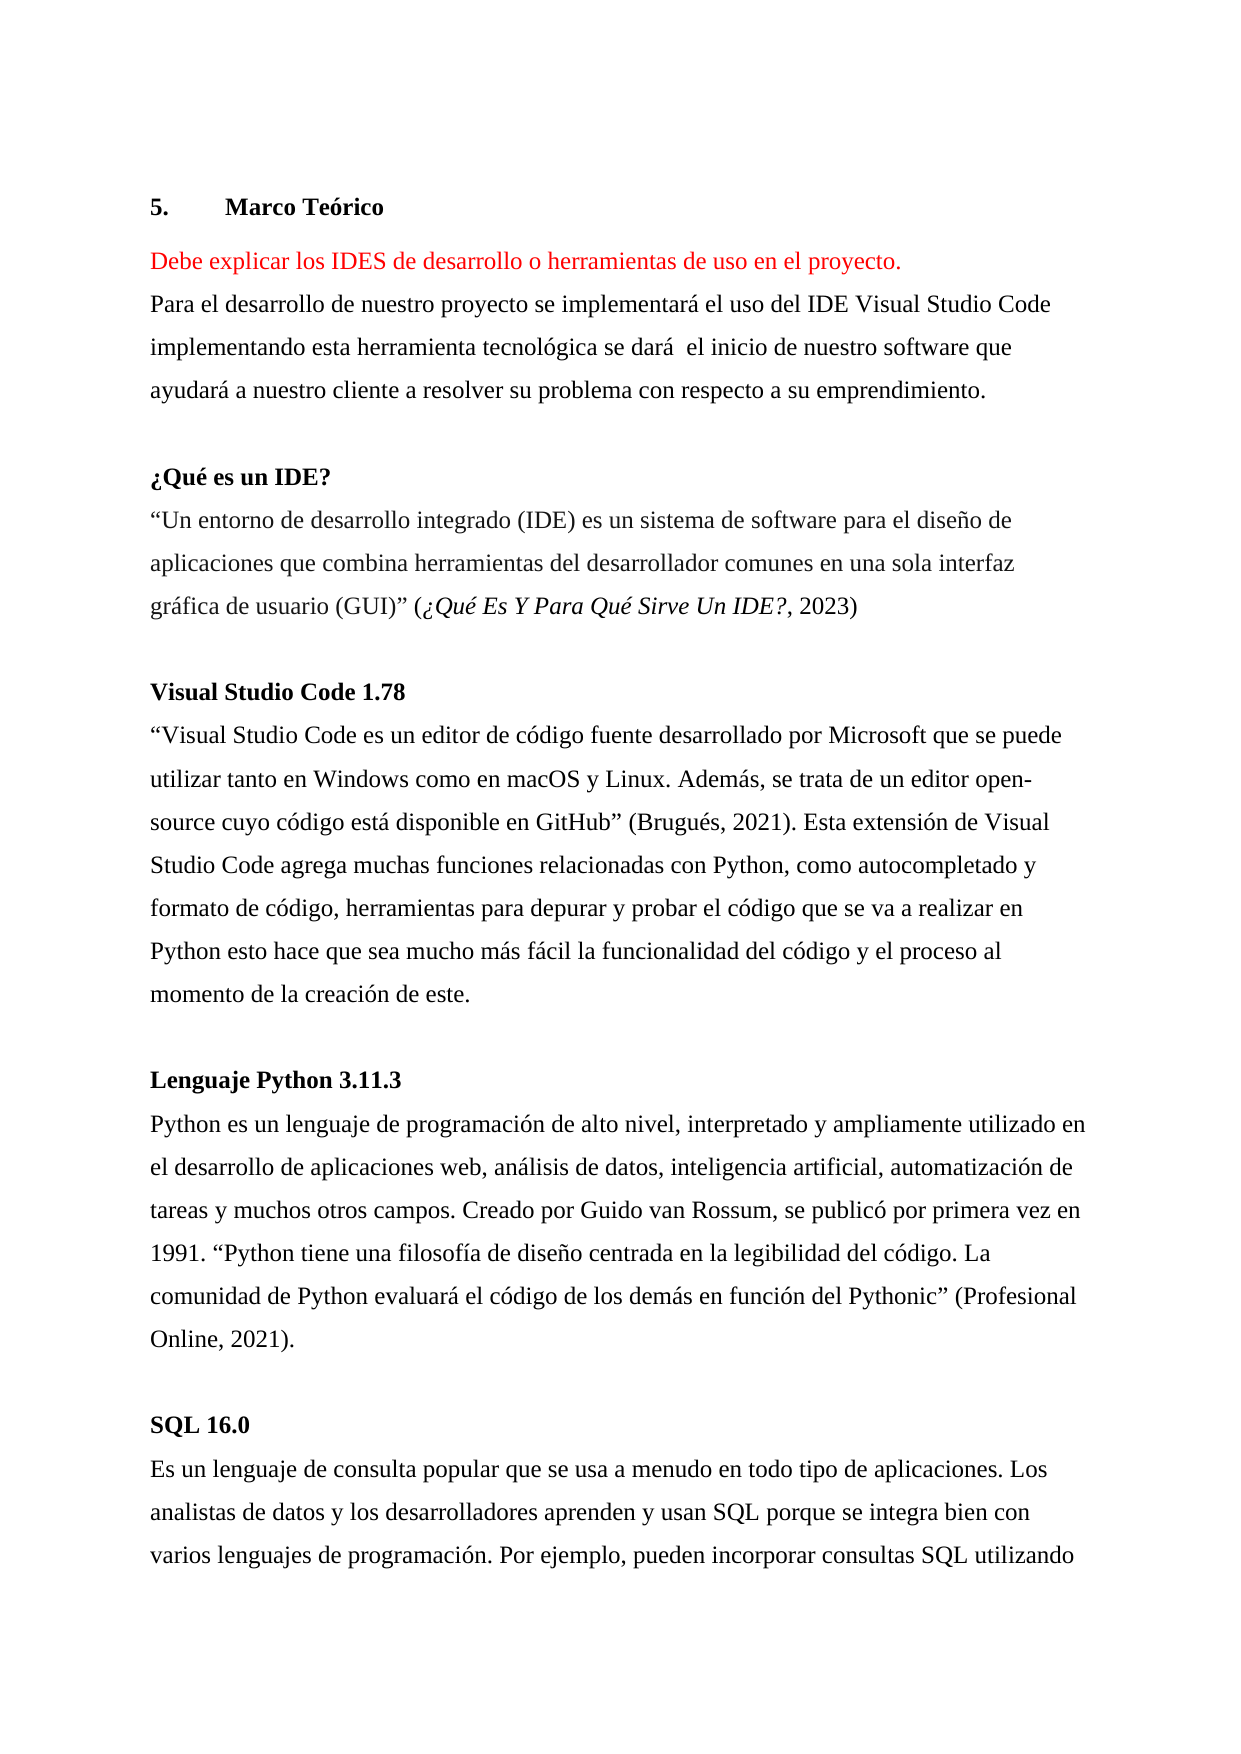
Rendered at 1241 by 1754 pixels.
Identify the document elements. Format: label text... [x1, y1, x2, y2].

text Debe explicar los IDES de desarrollo o herramientas de uso en el proyecto. [150, 246, 1090, 275]
text Python es un lenguaje de programación de alto nivel, interpretado y ampliamente utilizado en el desarrollo de aplicaciones web, análisis de datos, inteligencia artificial, automatización de tareas y muchos otros campos. Creado por Guido van Rossum, se publicó por primera vez en 1991. “Python tiene una filosofía de diseño centrada en la legibilidad del código. La comunidad de Python evaluará el código de los demás en función del Pythonic” (Profesional Online, 2021). [150, 1109, 1090, 1353]
text “Un entorno de desarrollo integrado (IDE) es un sistema de software para el diseño de aplicaciones que combina herramientas del desarrollador comunes en una sola interfaz gráfica de usuario (GUI)” (¿Qué Es Y Para Qué Sirve Un IDE?, 2023) [150, 505, 1090, 620]
list Marco Teórico [150, 192, 1090, 221]
text Lenguaje Python 3.11.3 [150, 1066, 1090, 1094]
text Para el desarrollo de nuestro proyecto se implementará el uso del IDE Visual Studio Code implementando esta herramienta tecnológica se dará el inicio de nuestro software que ayudará a nuestro cliente a resolver su problema con respecto a su emprendimiento. [150, 289, 1090, 404]
text ¿Qué es un IDE? [150, 462, 1090, 491]
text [150, 1454, 1090, 1569]
text SQL 16.0 [150, 1411, 1090, 1439]
text Visual Studio Code 1.78 [150, 677, 1090, 706]
text “Visual Studio Code es un editor de código fuente desarrollado por Microsoft que se puede utilizar tanto en Windows como en macOS y Linux. Además, se trata de un editor open-source cuyo código está disponible en GitHub” (Brugués, 2021). Esta extensión de Visual Studio Code agrega muchas funciones relacionadas con Python, como autocompletado y formato de código, herramientas para depurar y probar el código que se va a realizar en Python esto hace que sea mucho más fácil la funcionalidad del código y el proceso al momento de la creación de este. [150, 721, 1090, 1008]
